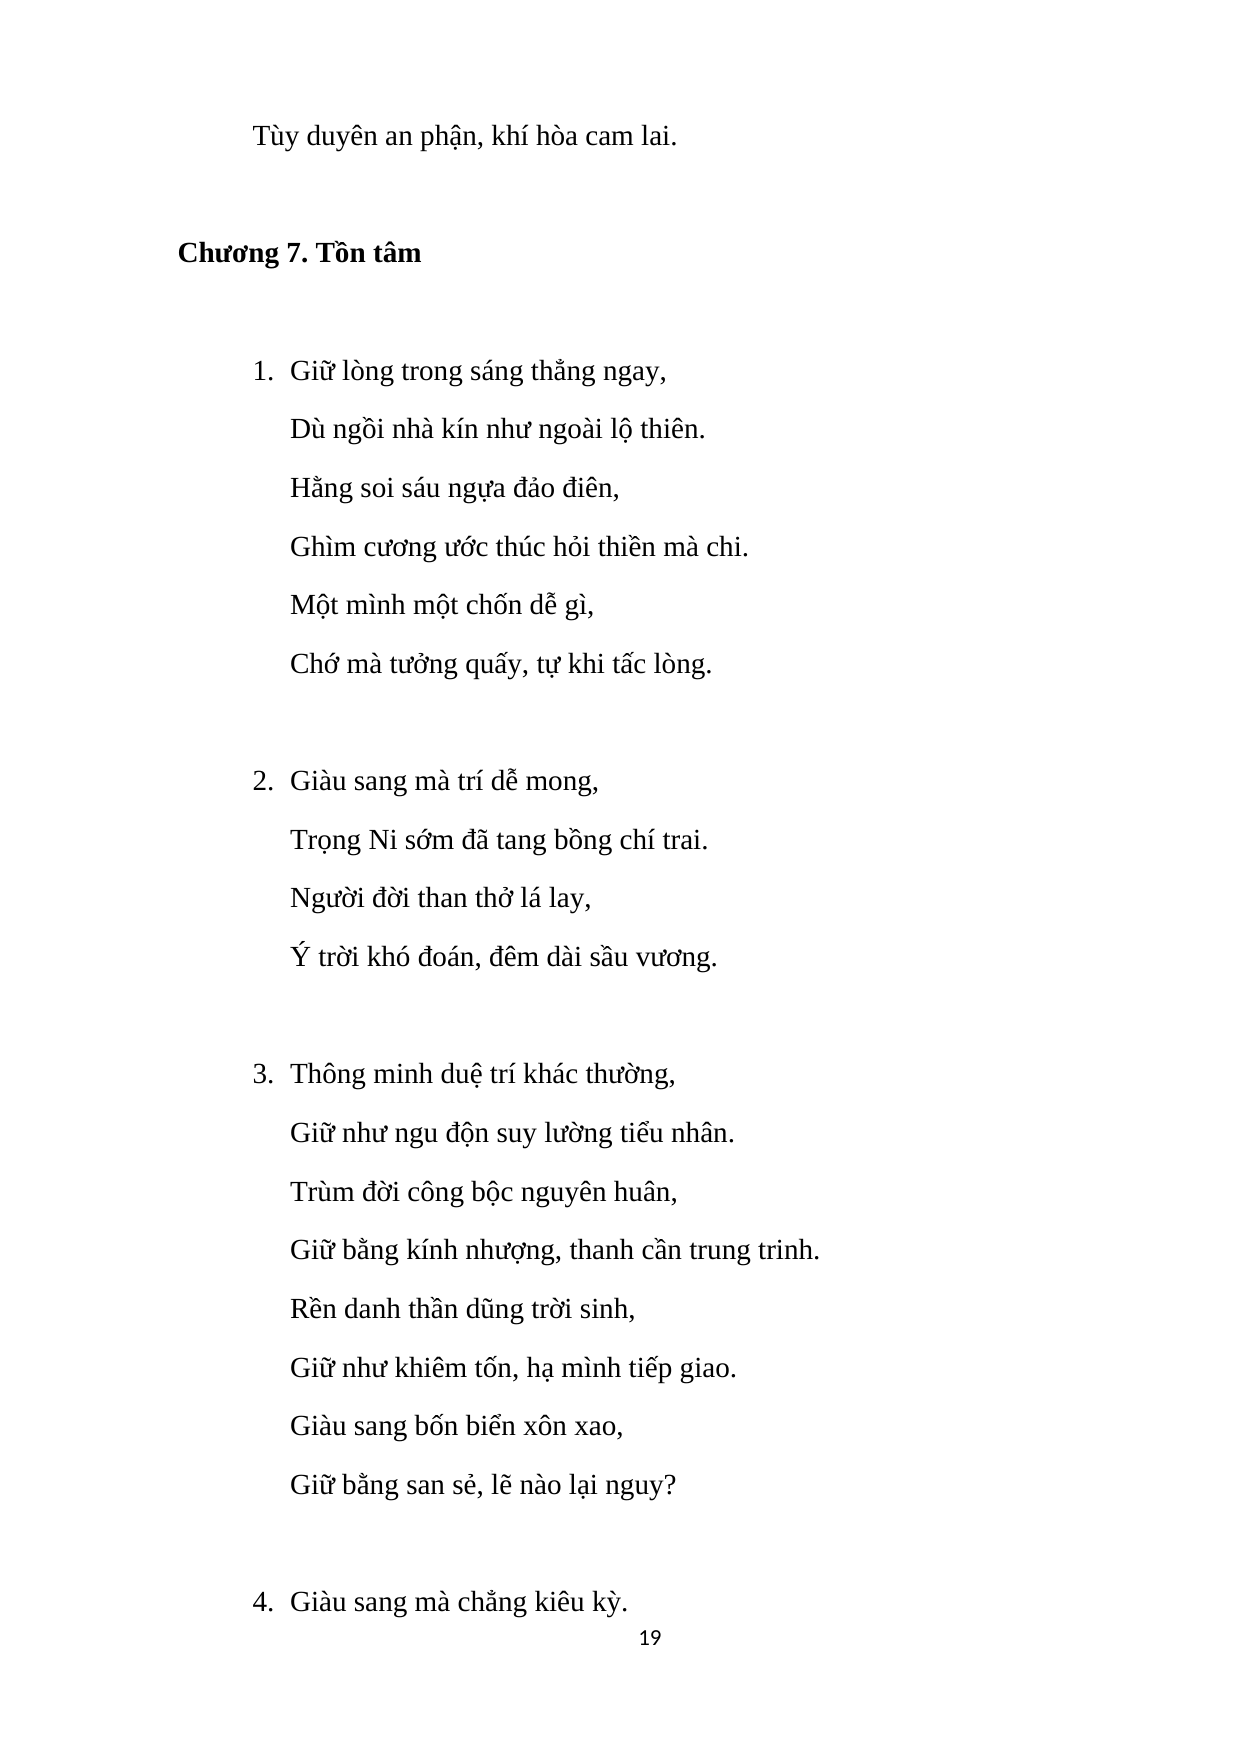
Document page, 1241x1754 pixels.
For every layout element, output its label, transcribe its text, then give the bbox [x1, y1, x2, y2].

list Giàu sang mà trí dễ mong, [252, 763, 1122, 797]
list Dù ngồi nhà kín như ngoài lộ thiên. [290, 411, 1122, 445]
list Rền danh thần dũng trời sinh, [290, 1291, 1122, 1324]
list Người đời than thở lá lay, [290, 881, 1122, 914]
list Một mình một chốn dễ gì, [290, 587, 1122, 621]
list Ý trời khó đoán, đêm dài sầu vương. [290, 939, 1122, 973]
list Trùm đời công bộc nguyên huân, [290, 1174, 1122, 1207]
list Giữ lòng trong sáng thẳng ngay, [252, 353, 1122, 386]
list Giữ bằng kính nhượng, thanh cần trung trinh. [290, 1232, 1122, 1266]
list Giàu sang bốn biển xôn xao, [290, 1408, 1122, 1442]
text Tùy duyên an phận, khí hòa cam lai. [177, 118, 1122, 152]
list Giàu sang mà chẳng kiêu kỳ. [252, 1584, 1122, 1618]
list Ghìm cương ước thúc hỏi thiền mà chi. [290, 529, 1122, 562]
list Hằng soi sáu ngựa đảo điên, [290, 470, 1122, 503]
list Giữ như ngu độn suy lường tiểu nhân. [290, 1115, 1122, 1149]
list Giữ bằng san sẻ, lẽ nào lại nguy? [290, 1467, 1122, 1501]
list Chớ mà tưởng quấy, tự khi tấc lòng. [290, 646, 1122, 679]
list Trọng Ni sớm đã tang bồng chí trai. [290, 822, 1122, 855]
list Giữ như khiêm tốn, hạ mình tiếp giao. [290, 1350, 1122, 1383]
text Chương 7. Tồn tâm [177, 235, 1122, 269]
list Thông minh duệ trí khác thường, [252, 1056, 1122, 1090]
